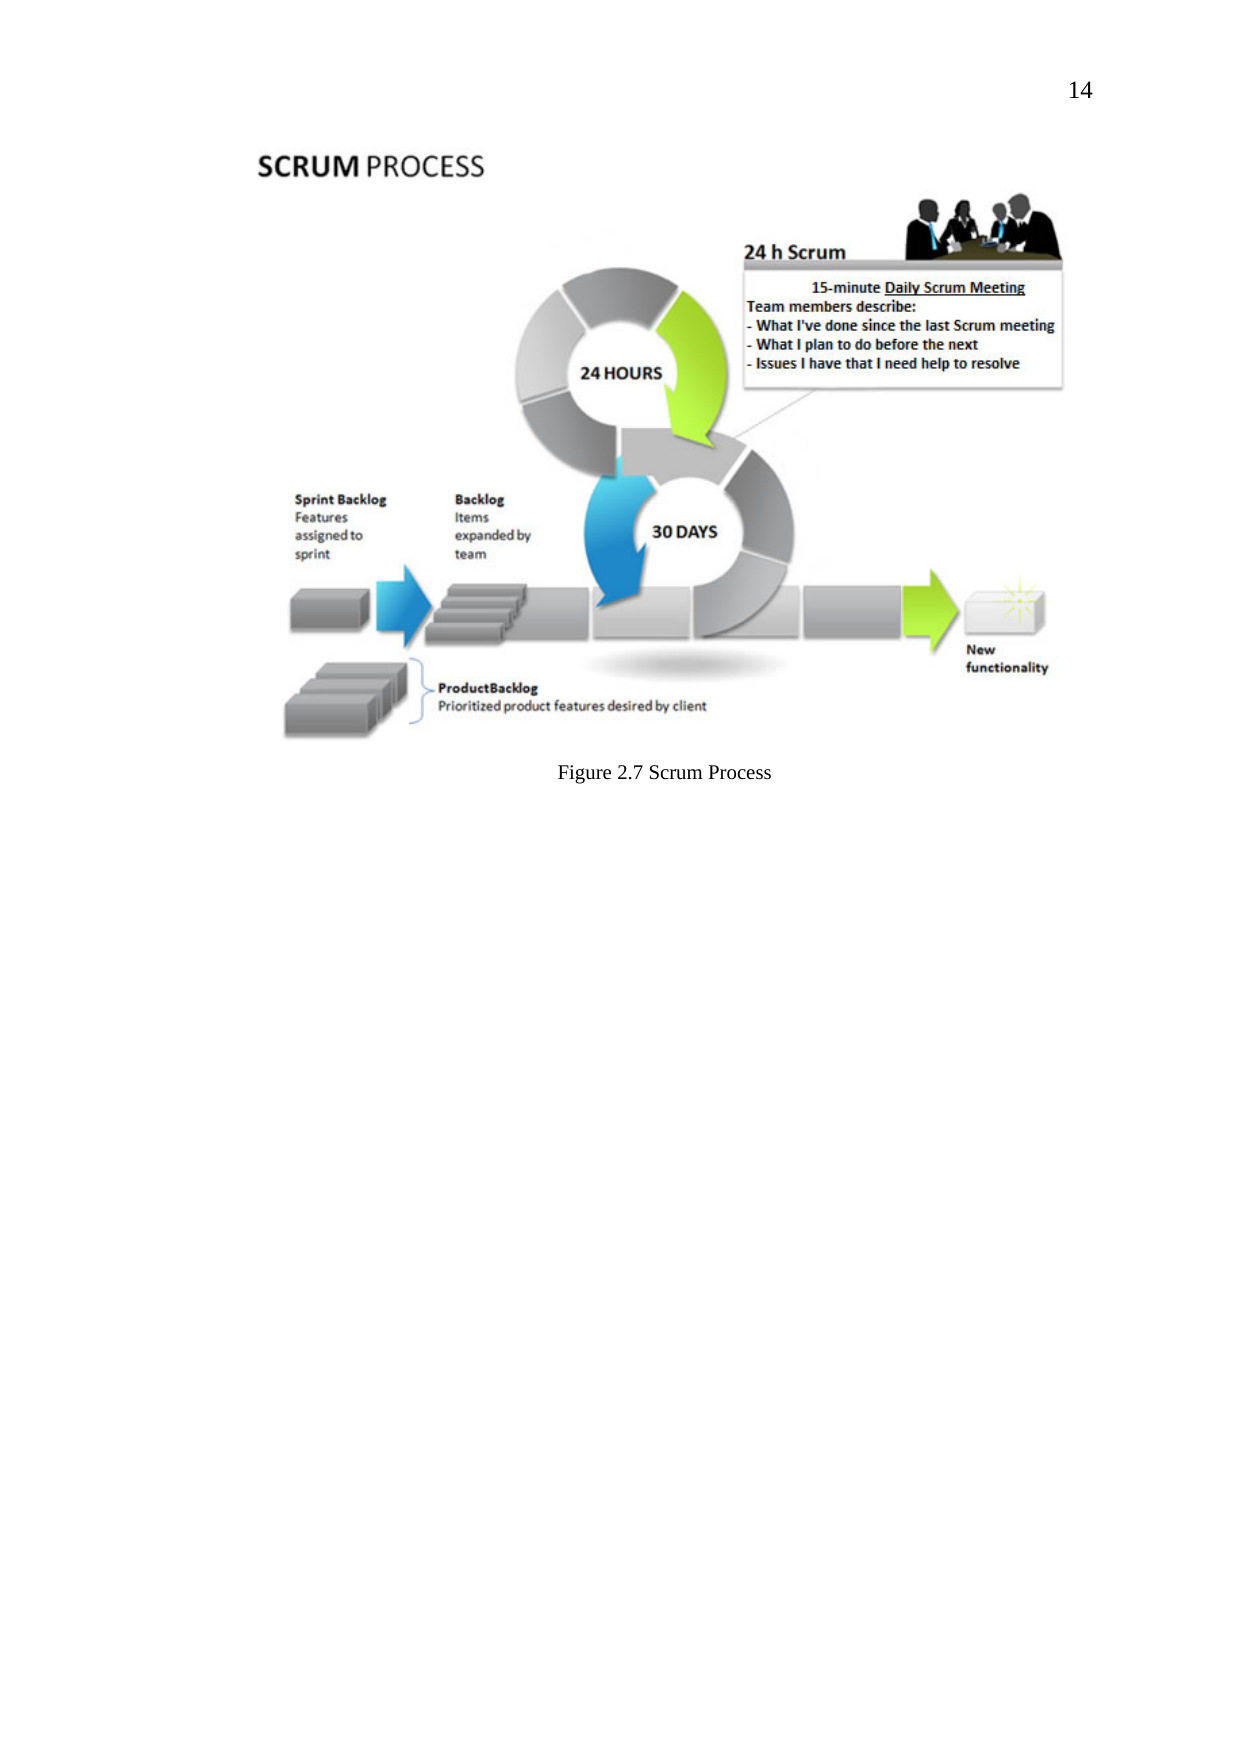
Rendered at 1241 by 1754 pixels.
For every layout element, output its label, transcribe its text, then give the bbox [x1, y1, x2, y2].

text Figure 2.7 Scrum Process [236, 760, 1092, 784]
picture [236, 147, 1093, 746]
